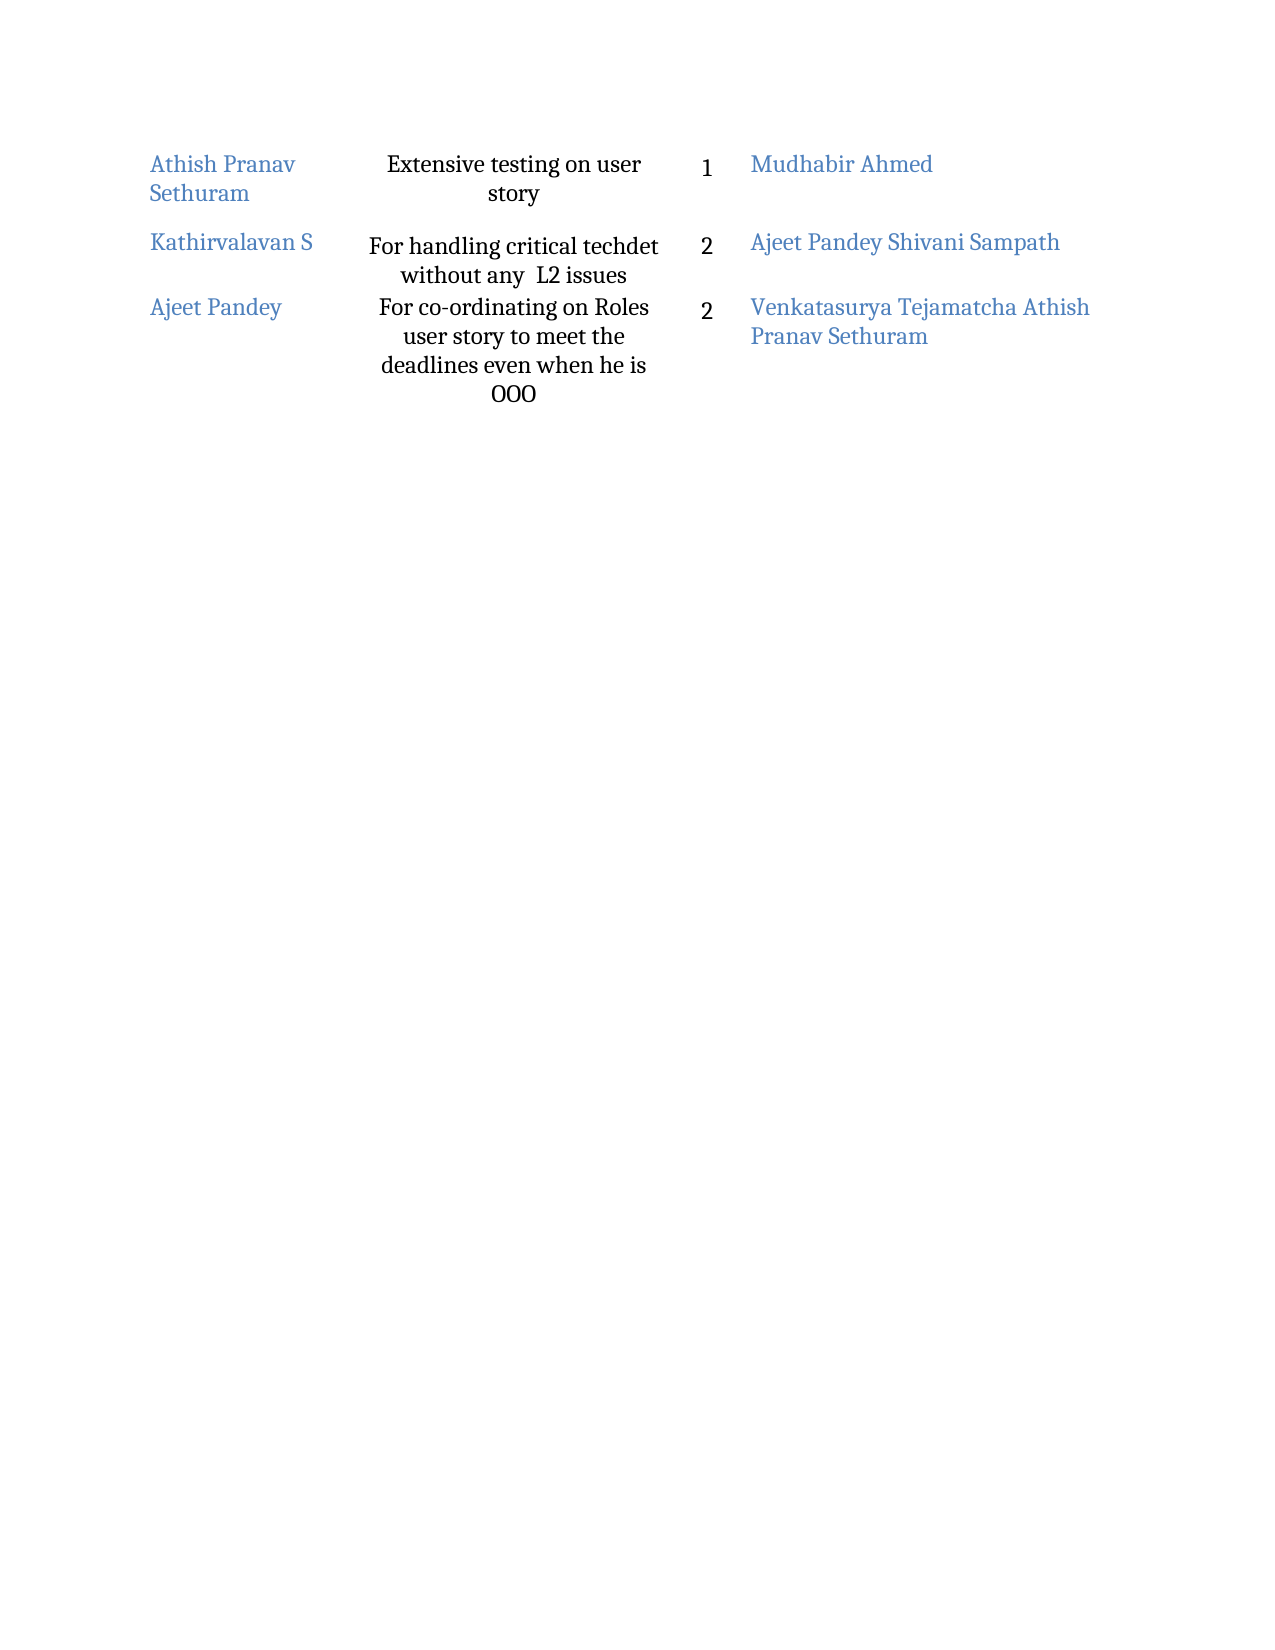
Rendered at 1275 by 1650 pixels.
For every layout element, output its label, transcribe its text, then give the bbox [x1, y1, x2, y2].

table_cell 2 [675, 293, 739, 429]
table_cell Extensive testing on user story [353, 150, 674, 228]
table_cell For co-ordinating on Roles user story to meet the deadlines even when he is OOO [353, 293, 674, 429]
table_cell 1 [675, 150, 739, 228]
table_cell Ajeet Pandey [139, 293, 353, 429]
table_cell Athish Pranav Sethuram [139, 150, 353, 228]
table_cell Mudhabir Ahmed [739, 150, 1114, 228]
table_cell Kathirvalavan S [139, 228, 353, 293]
table_cell Venkatasurya Tejamatcha Athish Pranav Sethuram [739, 293, 1114, 429]
table_cell Ajeet Pandey Shivani Sampath [739, 228, 1114, 293]
table_cell For handling critical techdet without any L2 issues [353, 228, 674, 293]
table_cell 2 [675, 228, 739, 293]
